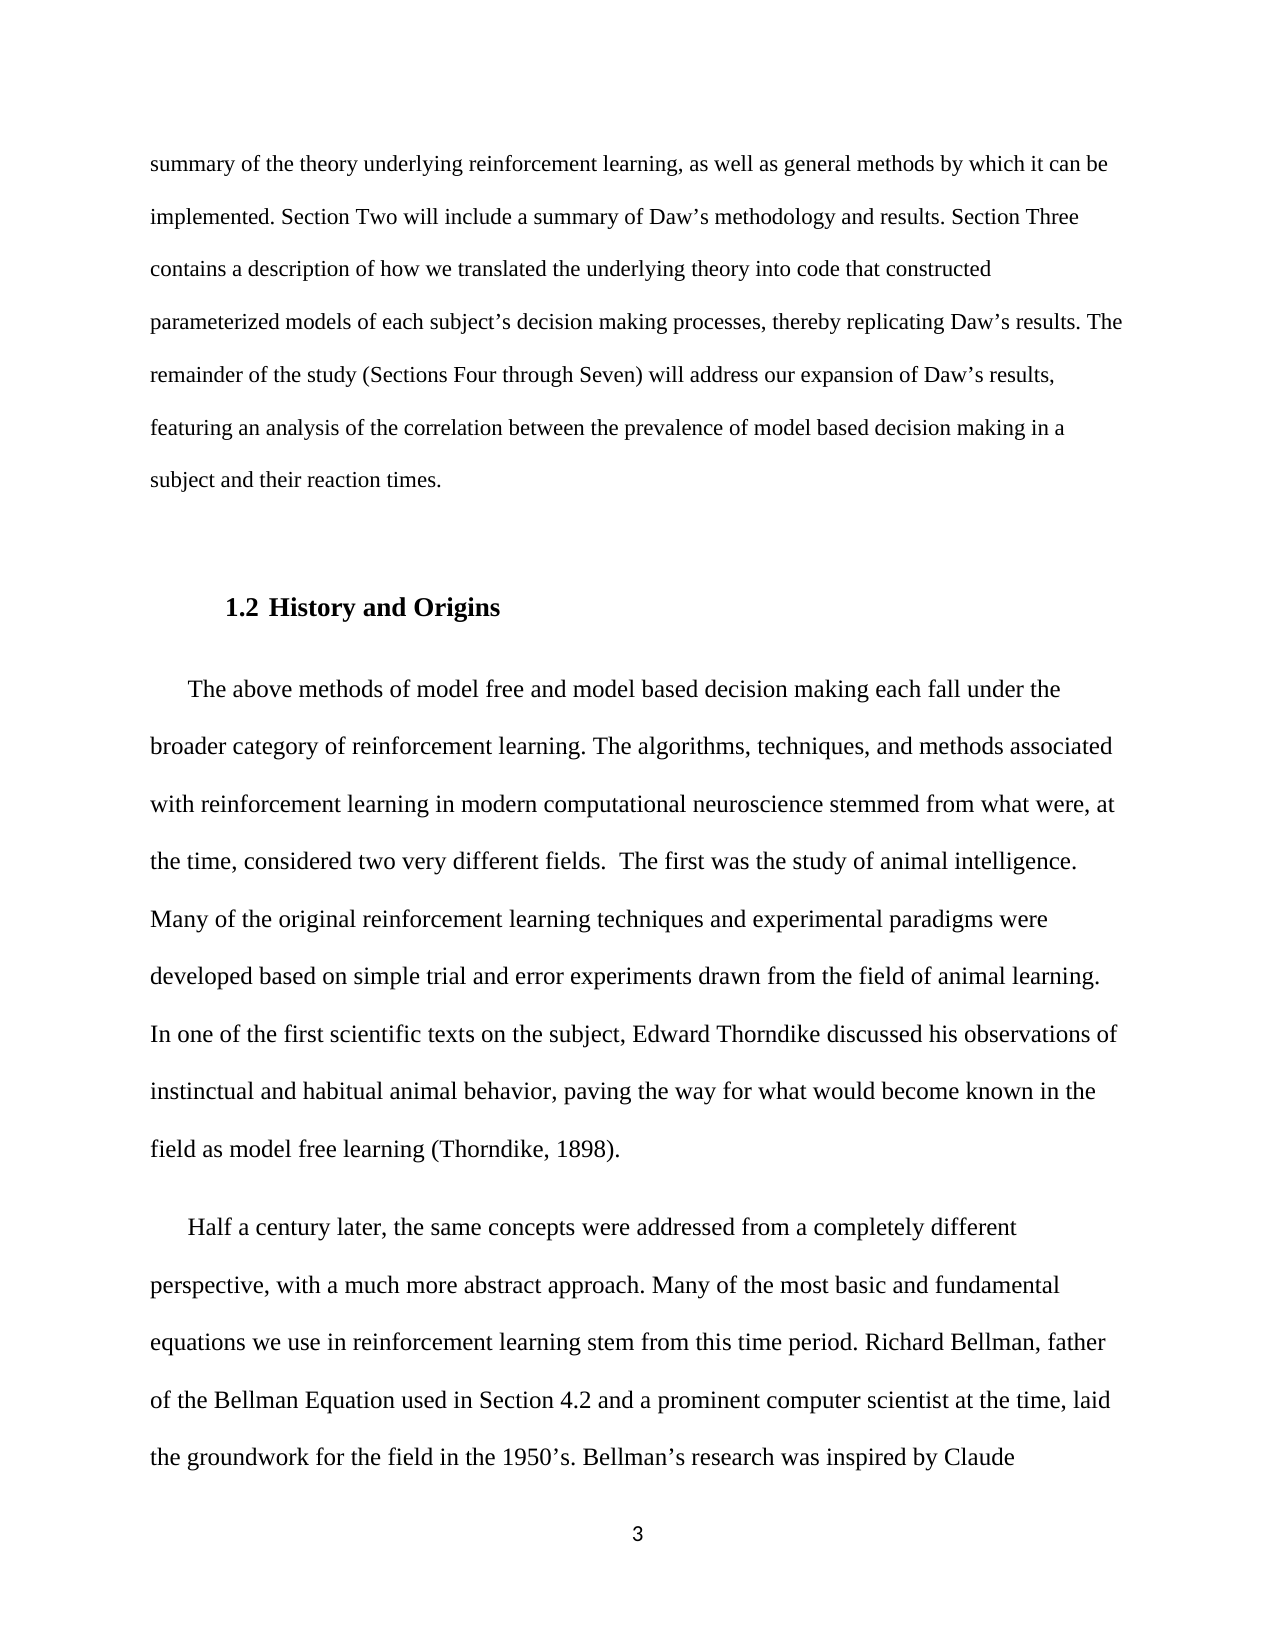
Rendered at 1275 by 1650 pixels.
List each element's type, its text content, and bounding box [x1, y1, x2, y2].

text The above methods of model free and model based decision making each fall under the broader category of reinforcement learning. The algorithms, techniques, and methods associated with reinforcement learning in modern computational neuroscience stemmed from what were, at the time, considered two very different fields. The first was the study of animal intelligence. Many of the original reinforcement learning techniques and experimental paradigms were developed based on simple trial and error experiments drawn from the field of animal learning. In one of the first scientific texts on the subject, Edward Thorndike discussed his observations of instinctual and habitual animal behavior, paving the way for what would become known in the field as model free learning (Thorndike, 1898). [150, 674, 1125, 1163]
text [150, 1212, 1125, 1471]
subtitle History and Origins [225, 591, 1125, 622]
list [150, 150, 1125, 493]
